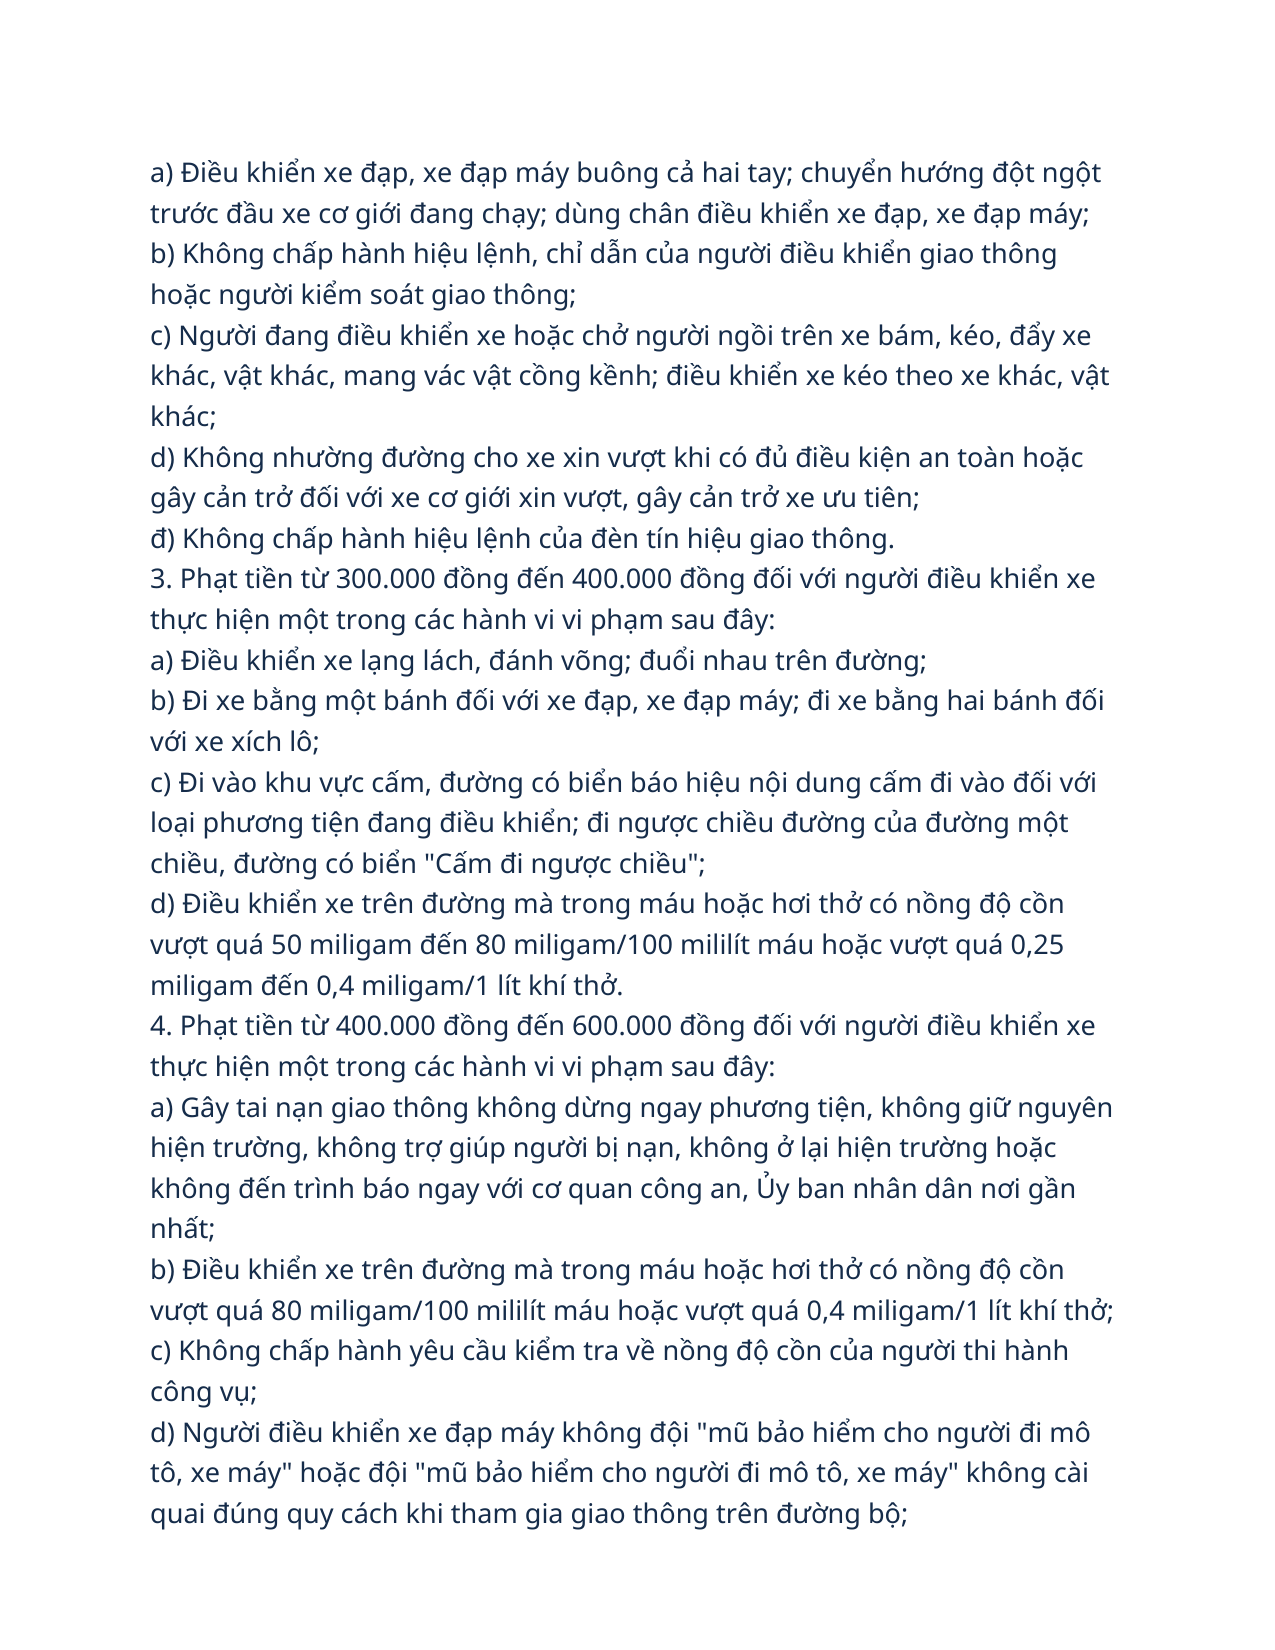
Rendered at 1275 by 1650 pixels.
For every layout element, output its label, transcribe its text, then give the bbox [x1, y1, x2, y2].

text d) Điều khiển xe trên đường mà trong máu hoặc hơi thở có nồng độ cồn vượt quá 50 miligam đến 80 miligam/100 mililít máu hoặc vượt quá 0,25 miligam đến 0,4 miligam/1 lít khí thở. [150, 881, 1125, 1003]
text d) Người điều khiển xe đạp máy không đội "mũ bảo hiểm cho người đi mô tô, xe máy" hoặc đội "mũ bảo hiểm cho người đi mô tô, xe máy" không cài quai đúng quy cách khi tham gia giao thông trên đường bộ; [150, 1409, 1125, 1531]
text 3. Phạt tiền từ 300.000 đồng đến 400.000 đồng đối với người điều khiển xe thực hiện một trong các hành vi vi phạm sau đây: [150, 556, 1125, 637]
text c) Không chấp hành yêu cầu kiểm tra về nồng độ cồn của người thi hành công vụ; [150, 1328, 1125, 1409]
text a) Điều khiển xe đạp, xe đạp máy buông cả hai tay; chuyển hướng đột ngột trước đầu xe cơ giới đang chạy; dùng chân điều khiển xe đạp, xe đạp máy; [150, 150, 1125, 231]
text đ) Không chấp hành hiệu lệnh của đèn tín hiệu giao thông. [150, 516, 1125, 556]
text c) Đi vào khu vực cấm, đường có biển báo hiệu nội dung cấm đi vào đối với loại phương tiện đang điều khiển; đi ngược chiều đường của đường một chiều, đường có biển "Cấm đi ngược chiều"; [150, 759, 1125, 881]
text a) Điều khiển xe lạng lách, đánh võng; đuổi nhau trên đường; [150, 637, 1125, 678]
text d) Không nhường đường cho xe xin vượt khi có đủ điều kiện an toàn hoặc gây cản trở đối với xe cơ giới xin vượt, gây cản trở xe ưu tiên; [150, 434, 1125, 516]
text b) Đi xe bằng một bánh đối với xe đạp, xe đạp máy; đi xe bằng hai bánh đối với xe xích lô; [150, 678, 1125, 759]
text b) Không chấp hành hiệu lệnh, chỉ dẫn của người điều khiển giao thông hoặc người kiểm soát giao thông; [150, 231, 1125, 312]
text 4. Phạt tiền từ 400.000 đồng đến 600.000 đồng đối với người điều khiển xe thực hiện một trong các hành vi vi phạm sau đây: [150, 1003, 1125, 1084]
text c) Người đang điều khiển xe hoặc chở người ngồi trên xe bám, kéo, đẩy xe khác, vật khác, mang vác vật cồng kềnh; điều khiển xe kéo theo xe khác, vật khác; [150, 312, 1125, 434]
text b) Điều khiển xe trên đường mà trong máu hoặc hơi thở có nồng độ cồn vượt quá 80 miligam/100 mililít máu hoặc vượt quá 0,4 miligam/1 lít khí thở; [150, 1247, 1125, 1328]
text a) Gây tai nạn giao thông không dừng ngay phương tiện, không giữ nguyên hiện trường, không trợ giúp người bị nạn, không ở lại hiện trường hoặc không đến trình báo ngay với cơ quan công an, Ủy ban nhân dân nơi gần nhất; [150, 1084, 1125, 1247]
